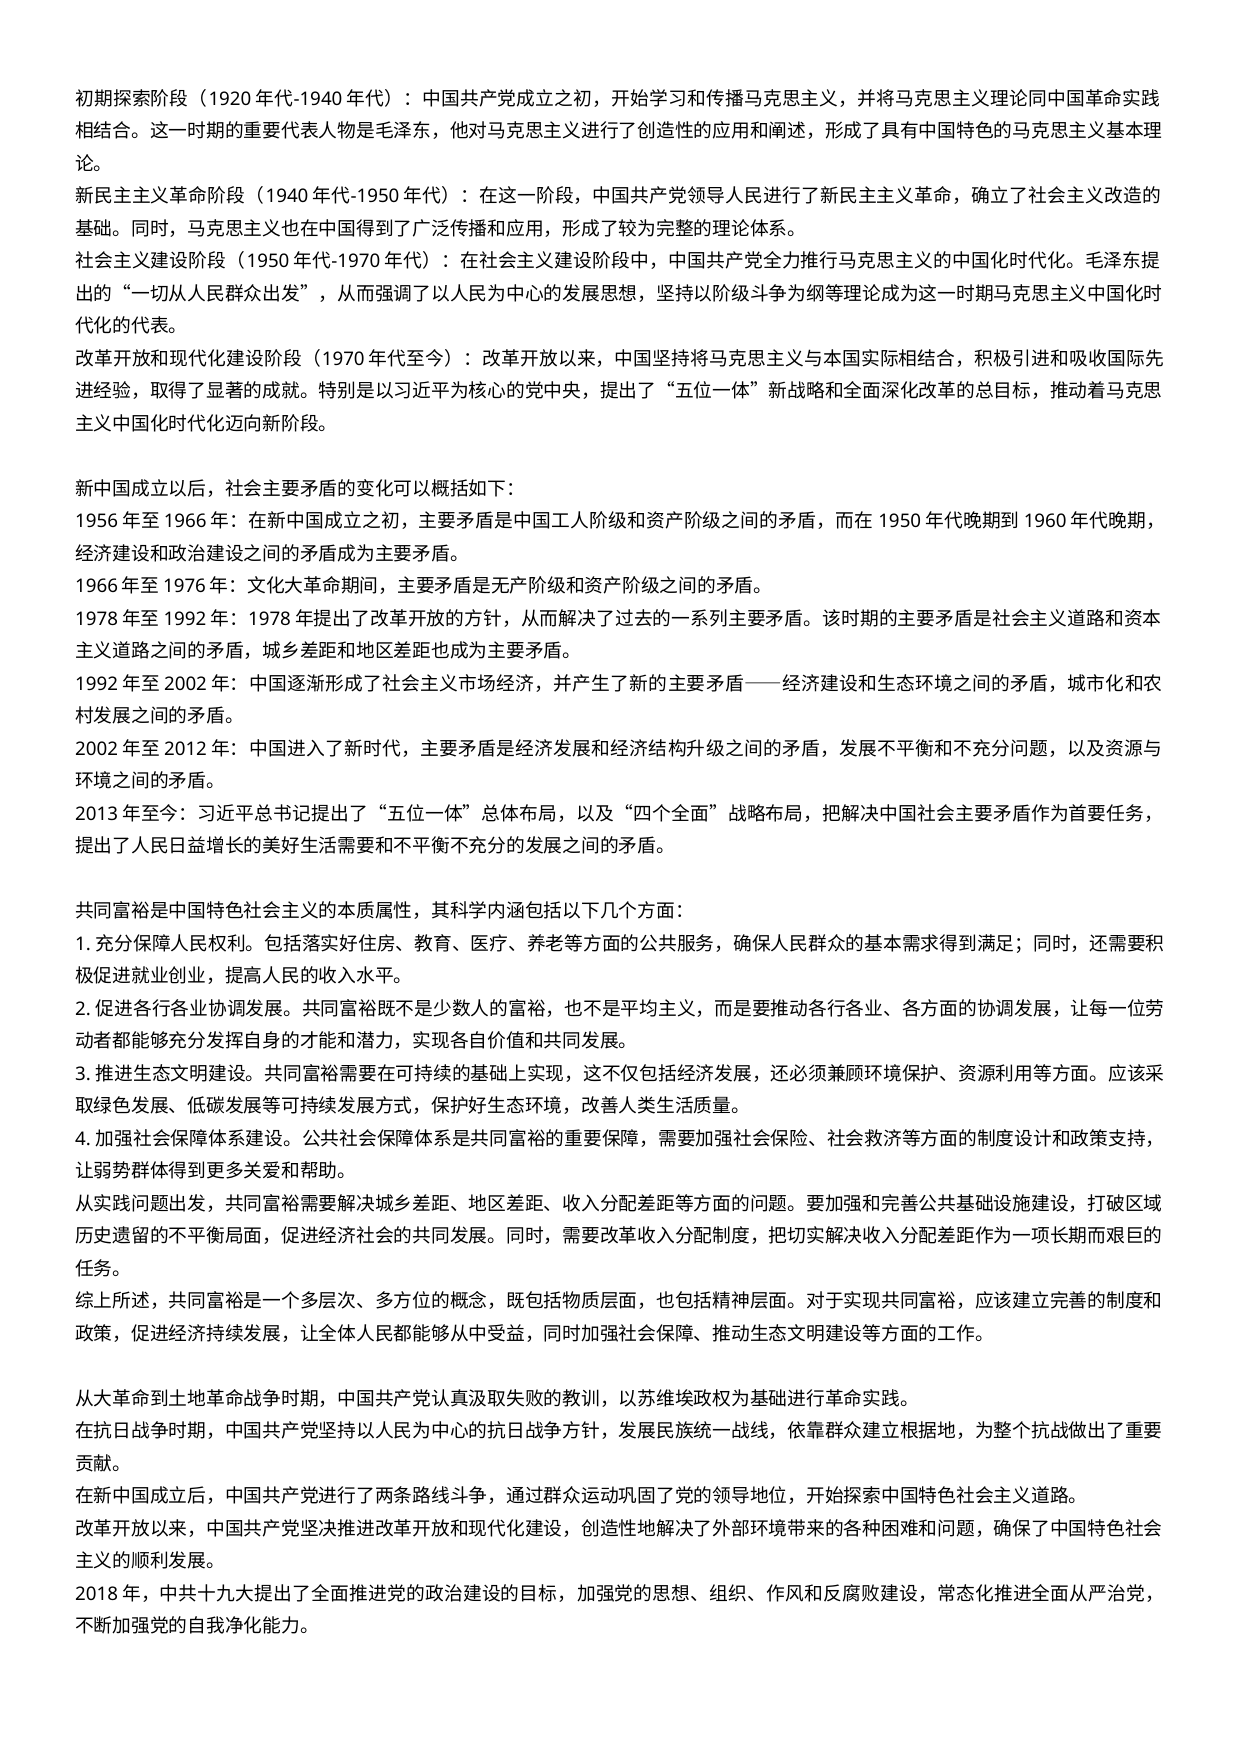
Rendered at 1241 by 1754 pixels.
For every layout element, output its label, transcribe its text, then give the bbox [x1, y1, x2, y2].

text 从实践问题出发，共同富裕需要解决城乡差距、地区差距、收入分配差距等方面的问题。要加强和完善公共基础设施建设，打破区域历史遗留的不平衡局面，促进经济社会的共同发展。同时，需要改革收入分配制度，把切实解决收入分配差距作为一项长期而艰巨的任务。 [75, 1186, 1165, 1283]
text 2018年，中共十九大提出了全面推进党的政治建设的目标，加强党的思想、组织、作风和反腐败建设，常态化推进全面从严治党，不断加强党的自我净化能力。 [75, 1576, 1165, 1641]
text 2. 促进各行各业协调发展。共同富裕既不是少数人的富裕，也不是平均主义，而是要推动各行各业、各方面的协调发展，让每一位劳动者都能够充分发挥自身的才能和潜力，实现各自价值和共同发展。 [75, 991, 1165, 1056]
text 社会主义建设阶段（1950年代-1970年代）：在社会主义建设阶段中，中国共产党全力推行马克思主义的中国化时代化。毛泽东提出的“一切从人民群众出发”，从而强调了以人民为中心的发展思想，坚持以阶级斗争为纲等理论成为这一时期马克思主义中国化时代化的代表。 [75, 243, 1165, 341]
text 新中国成立以后，社会主要矛盾的变化可以概括如下： [75, 471, 1165, 503]
text 4. 加强社会保障体系建设。公共社会保障体系是共同富裕的重要保障，需要加强社会保险、社会救济等方面的制度设计和政策支持，让弱势群体得到更多关爱和帮助。 [75, 1121, 1165, 1186]
text 1992年至2002年：中国逐渐形成了社会主义市场经济，并产生了新的主要矛盾——经济建设和生态环境之间的矛盾，城市化和农村发展之间的矛盾。 [75, 666, 1165, 731]
text 1956年至1966年：在新中国成立之初，主要矛盾是中国工人阶级和资产阶级之间的矛盾，而在1950年代晚期到1960年代晚期，经济建设和政治建设之间的矛盾成为主要矛盾。 [75, 503, 1165, 568]
text 3. 推进生态文明建设。共同富裕需要在可持续的基础上实现，这不仅包括经济发展，还必须兼顾环境保护、资源利用等方面。应该采取绿色发展、低碳发展等可持续发展方式，保护好生态环境，改善人类生活质量。 [75, 1056, 1165, 1121]
text 共同富裕是中国特色社会主义的本质属性，其科学内涵包括以下几个方面： [75, 893, 1165, 926]
text 1978年至1992年：1978年提出了改革开放的方针，从而解决了过去的一系列主要矛盾。该时期的主要矛盾是社会主义道路和资本主义道路之间的矛盾，城乡差距和地区差距也成为主要矛盾。 [75, 601, 1165, 666]
text 综上所述，共同富裕是一个多层次、多方位的概念，既包括物质层面，也包括精神层面。对于实现共同富裕，应该建立完善的制度和政策，促进经济持续发展，让全体人民都能够从中受益，同时加强社会保障、推动生态文明建设等方面的工作。 [75, 1283, 1165, 1348]
text 1966年至1976年：文化大革命期间，主要矛盾是无产阶级和资产阶级之间的矛盾。 [75, 568, 1165, 601]
text 在新中国成立后，中国共产党进行了两条路线斗争，通过群众运动巩固了党的领导地位，开始探索中国特色社会主义道路。 [75, 1478, 1165, 1511]
text 从大革命到土地革命战争时期，中国共产党认真汲取失败的教训，以苏维埃政权为基础进行革命实践。 [75, 1381, 1165, 1413]
text 2013年至今：习近平总书记提出了“五位一体”总体布局，以及“四个全面”战略布局，把解决中国社会主要矛盾作为首要任务，提出了人民日益增长的美好生活需要和不平衡不充分的发展之间的矛盾。 [75, 796, 1165, 861]
text 改革开放和现代化建设阶段（1970年代至今）：改革开放以来，中国坚持将马克思主义与本国实际相结合，积极引进和吸收国际先进经验，取得了显著的成就。特别是以习近平为核心的党中央，提出了“五位一体”新战略和全面深化改革的总目标，推动着马克思主义中国化时代化迈向新阶段。 [75, 341, 1165, 438]
text 初期探索阶段（1920年代-1940年代）：中国共产党成立之初，开始学习和传播马克思主义，并将马克思主义理论同中国革命实践相结合。这一时期的重要代表人物是毛泽东，他对马克思主义进行了创造性的应用和阐述，形成了具有中国特色的马克思主义基本理论。 [75, 81, 1165, 178]
text 新民主主义革命阶段（1940年代-1950年代）：在这一阶段，中国共产党领导人民进行了新民主主义革命，确立了社会主义改造的基础。同时，马克思主义也在中国得到了广泛传播和应用，形成了较为完整的理论体系。 [75, 178, 1165, 243]
text 1. 充分保障人民权利。包括落实好住房、教育、医疗、养老等方面的公共服务，确保人民群众的基本需求得到满足；同时，还需要积极促进就业创业，提高人民的收入水平。 [75, 926, 1165, 991]
text 2002年至2012年：中国进入了新时代，主要矛盾是经济发展和经济结构升级之间的矛盾，发展不平衡和不充分问题，以及资源与环境之间的矛盾。 [75, 731, 1165, 796]
text 改革开放以来，中国共产党坚决推进改革开放和现代化建设，创造性地解决了外部环境带来的各种困难和问题，确保了中国特色社会主义的顺利发展。 [75, 1511, 1165, 1576]
text 在抗日战争时期，中国共产党坚持以人民为中心的抗日战争方针，发展民族统一战线，依靠群众建立根据地，为整个抗战做出了重要贡献。 [75, 1413, 1165, 1478]
